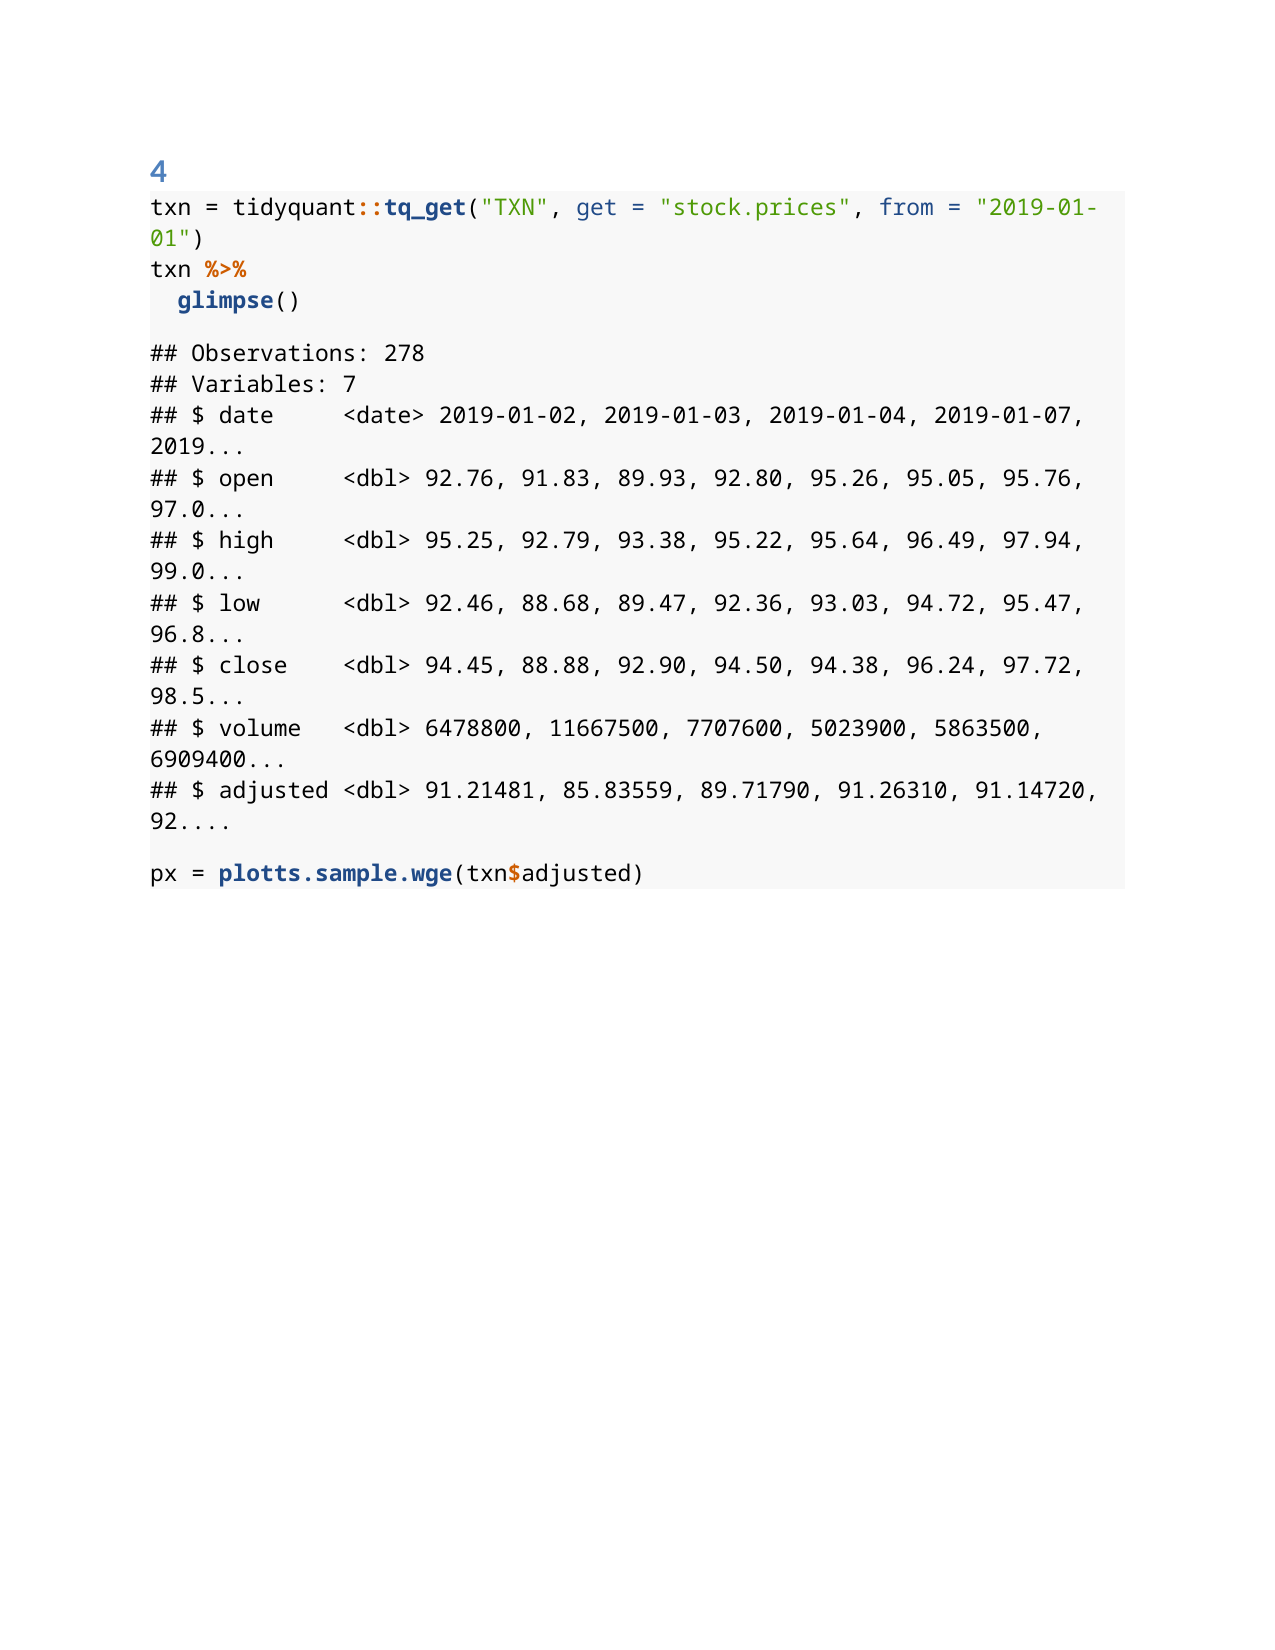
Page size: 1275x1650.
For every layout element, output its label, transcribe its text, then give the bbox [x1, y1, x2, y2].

subtitle 4 [150, 150, 1125, 191]
text txn = tidyquant::tq_get("TXN", get = "stock.prices", from = "2019-01-01") txn %>% glimpse() [150, 191, 1125, 316]
text px = plotts.sample.wge(txn$adjusted) [150, 857, 1125, 889]
text ## Observations: 278 ## Variables: 7 ## $ date <date> 2019-01-02, 2019-01-03, 2019-01-04, 2019-01-07, 2019... ## $ open <dbl> 92.76, 91.83, 89.93, 92.80, 95.26, 95.05, 95.76, 97.0... ## $ high <dbl> 95.25, 92.79, 93.38, 95.22, 95.64, 96.49, 97.94, 99.0... ## $ low <dbl> 92.46, 88.68, 89.47, 92.36, 93.03, 94.72, 95.47, 96.8... ## $ close <dbl> 94.45, 88.88, 92.90, 94.50, 94.38, 96.24, 97.72, 98.5... ## $ volume <dbl> 6478800, 11667500, 7707600, 5023900, 5863500, 6909400... ## $ adjusted <dbl> 91.21481, 85.83559, 89.71790, 91.26310, 91.14720, 92.... [150, 337, 1125, 837]
